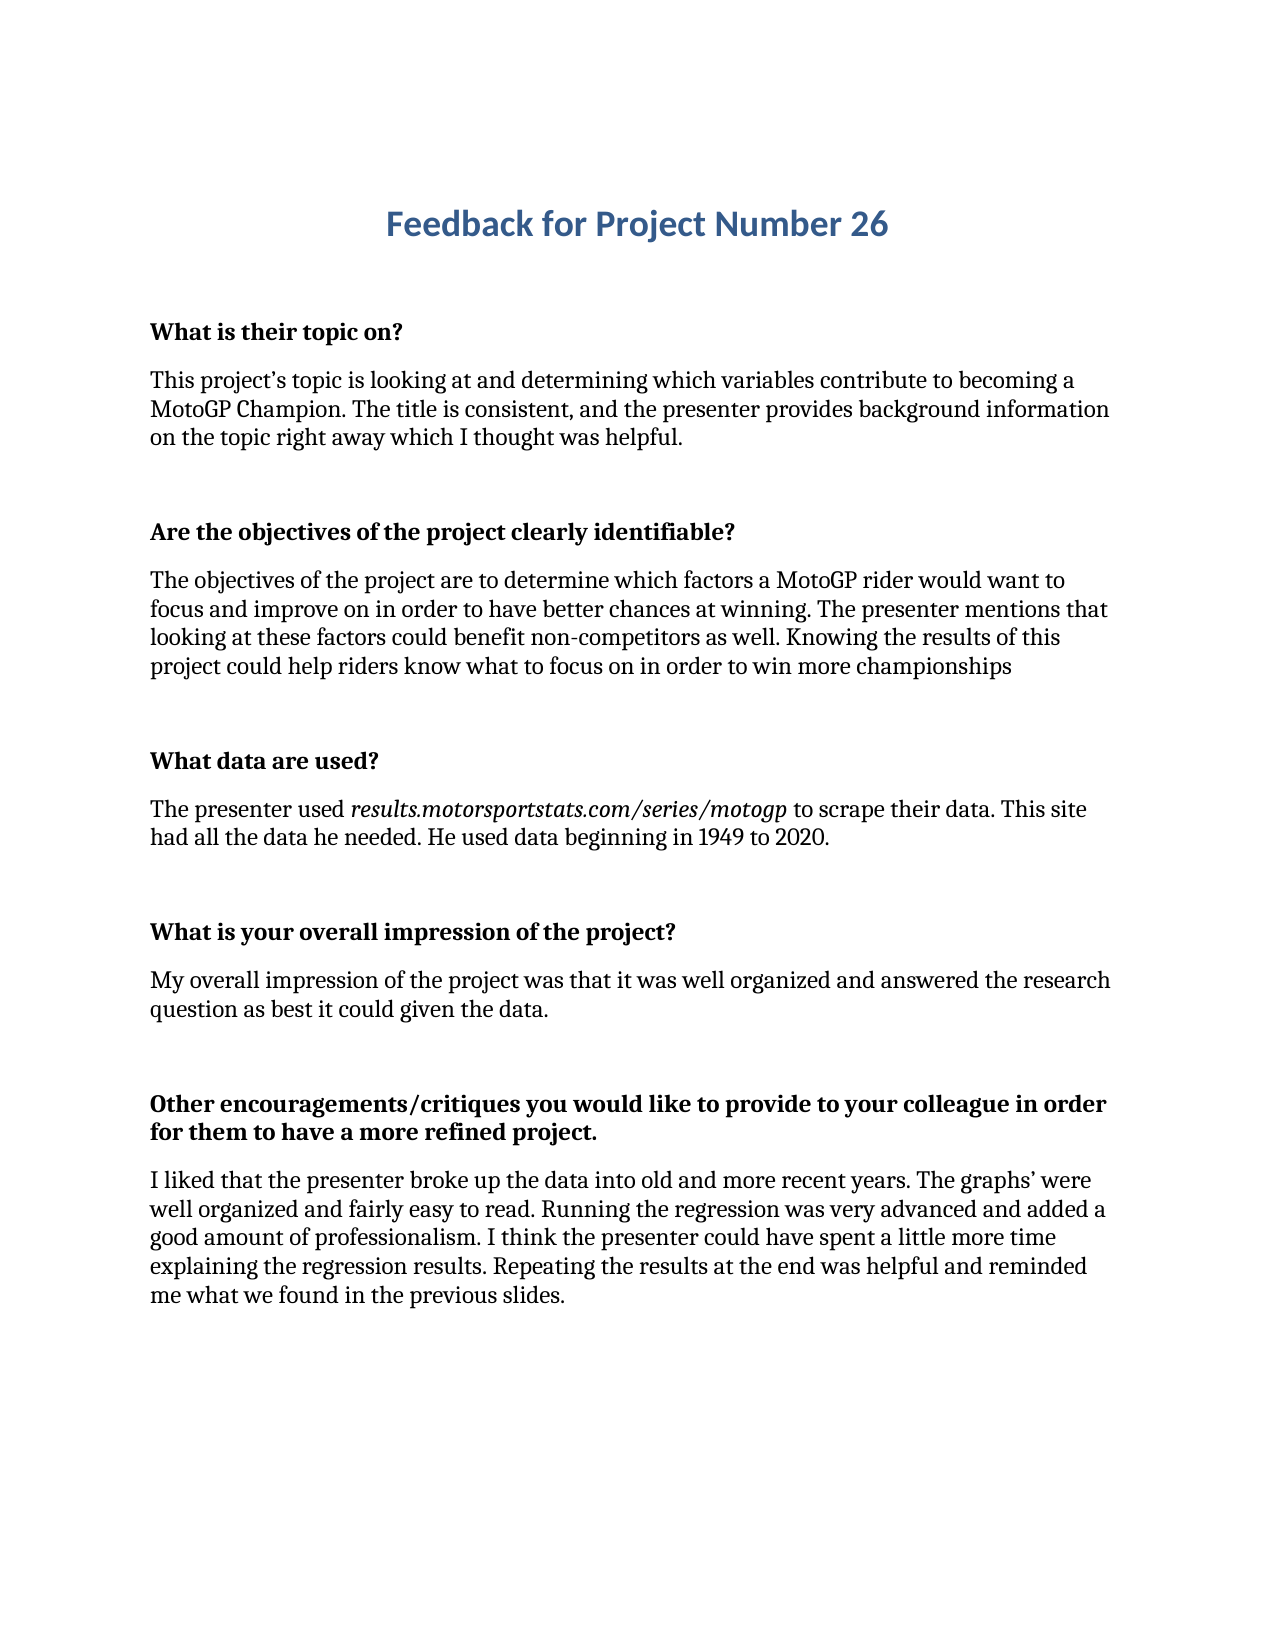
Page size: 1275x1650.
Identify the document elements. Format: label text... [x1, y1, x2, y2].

text What is your overall impression of the project? [150, 918, 1125, 947]
text The presenter used results.motorsportstats.com/series/motogp to scrape their data. This site had all the data he needed. He used data beginning in 1949 to 2020. [150, 794, 1125, 852]
text What is their topic on? [150, 318, 1125, 347]
text My overall impression of the project was that it was well organized and answered the research question as best it could given the data. [150, 966, 1125, 1023]
text What data are used? [150, 747, 1125, 776]
text I liked that the presenter broke up the data into old and more recent years. The graphs’ were well organized and fairly easy to read. Running the regression was very advanced and added a good amount of professionalism. I think the presenter could have spent a little more time explaining the regression results. Repeating the results at the end was helpful and reminded me what we found in the previous slides. [150, 1166, 1125, 1309]
title Feedback for Project Number 26 [150, 200, 1125, 246]
text This project’s topic is looking at and determining which variables contribute to becoming a MotoGP Champion. The title is consistent, and the presenter provides background information on the topic right away which I thought was helpful. [150, 366, 1125, 452]
text Are the objectives of the project clearly identifiable? [150, 518, 1125, 547]
text Other encouragements/critiques you would like to provide to your colleague in order for them to have a more refined project. [150, 1089, 1125, 1147]
text The objectives of the project are to determine which factors a MotoGP rider would want to focus and improve on in order to have better chances at winning. The presenter mentions that looking at these factors could benefit non-competitors as well. Knowing the results of this project could help riders know what to focus on in order to win more championships [150, 566, 1125, 681]
